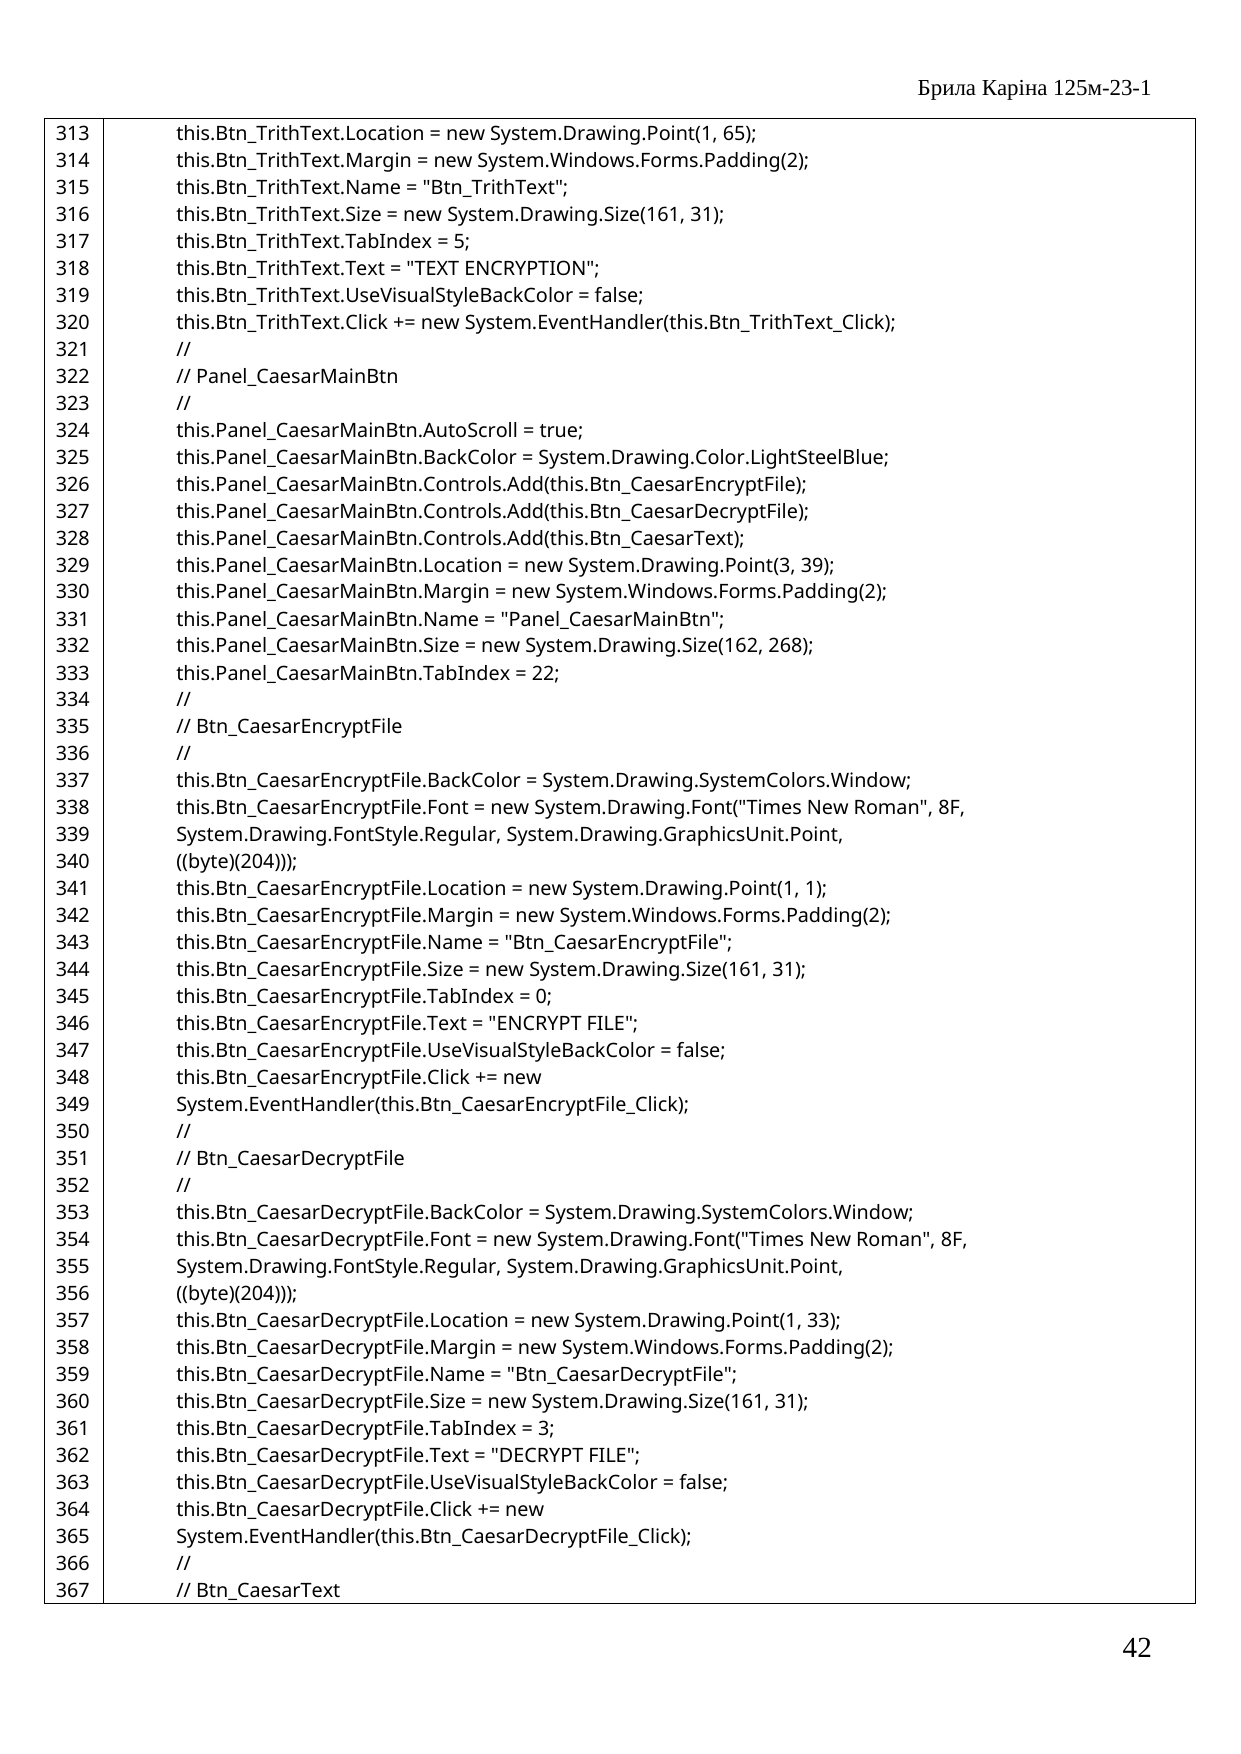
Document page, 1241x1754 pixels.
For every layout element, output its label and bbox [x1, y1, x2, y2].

table_header [45, 119, 103, 1603]
table_header [104, 119, 1195, 1603]
